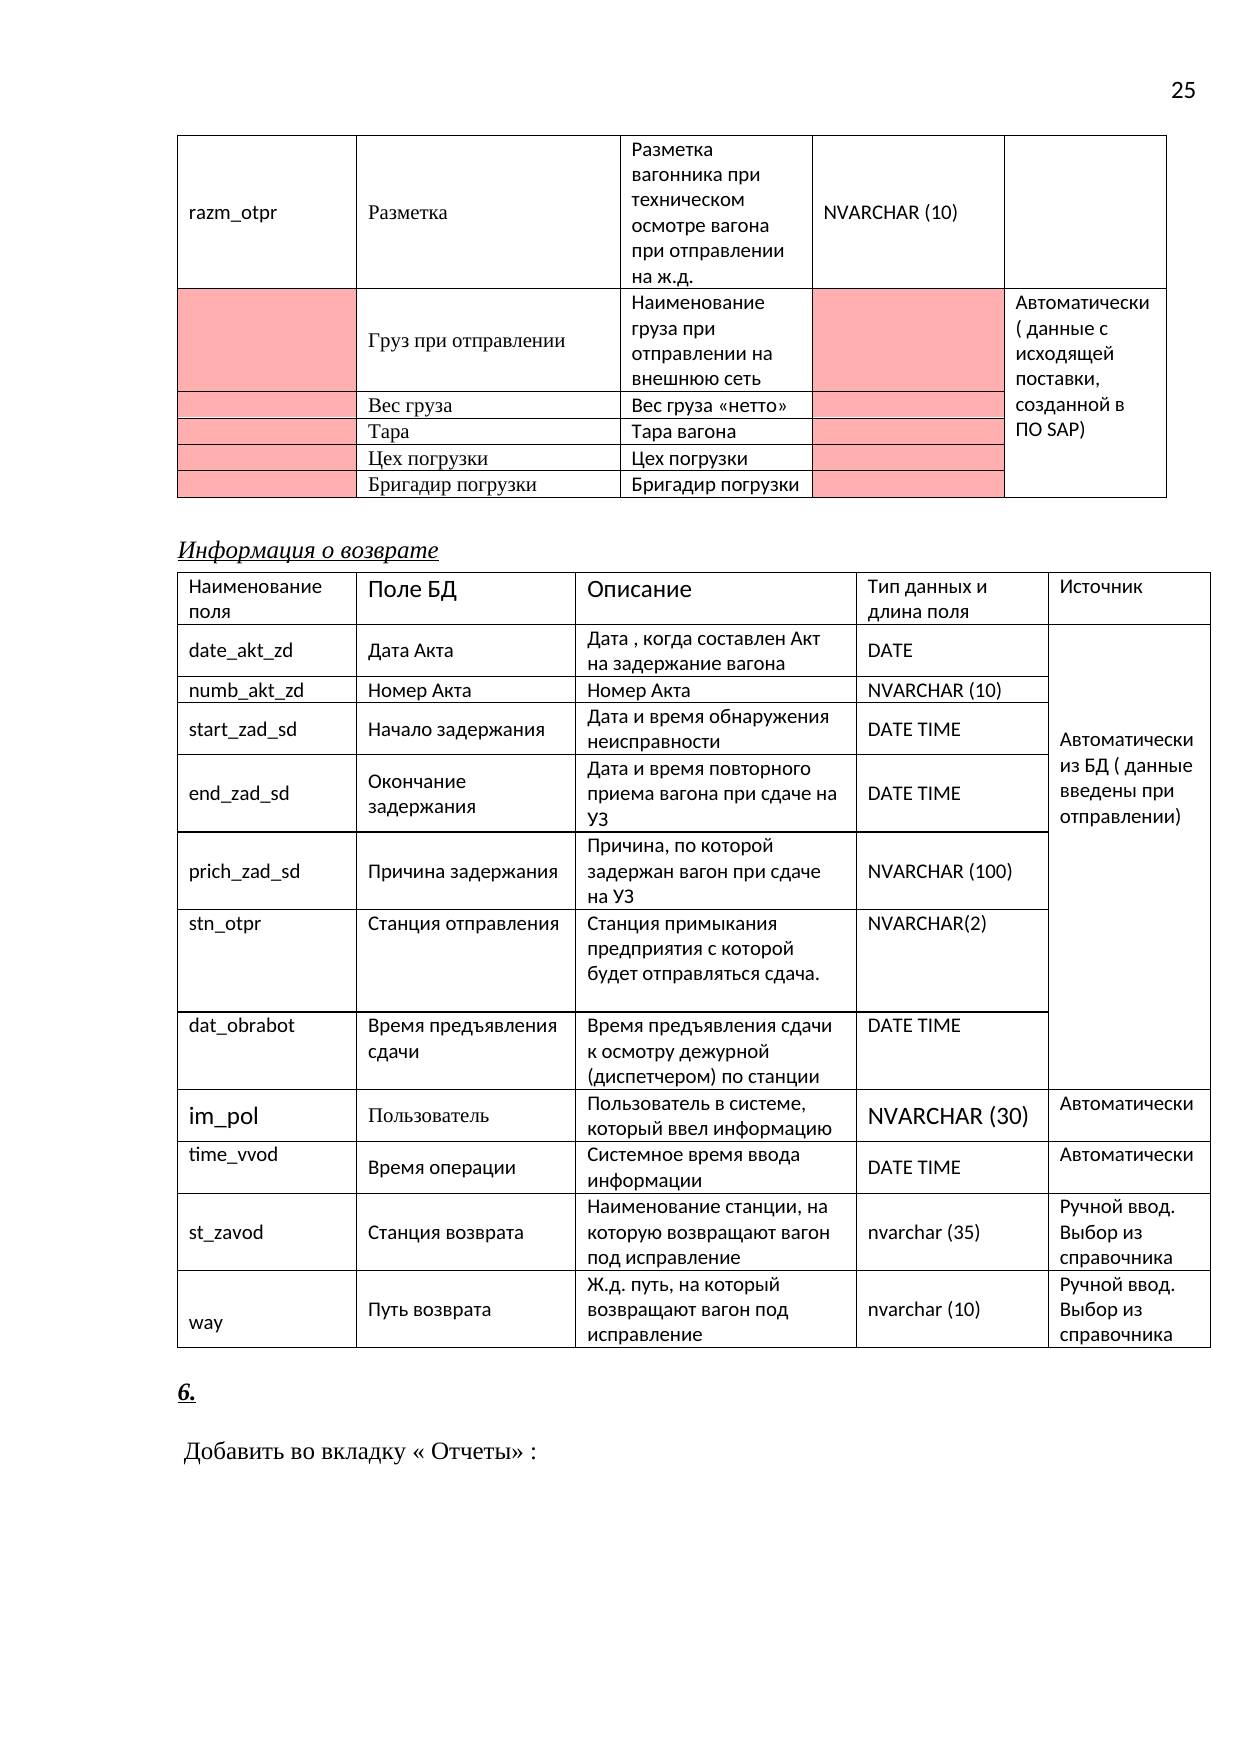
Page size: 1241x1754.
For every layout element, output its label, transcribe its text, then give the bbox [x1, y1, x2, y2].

table_header Наименование поля [178, 573, 356, 624]
table_cell Станция отправления [357, 910, 575, 1011]
table_cell Пользователь в системе, который ввел информацию [576, 1090, 856, 1141]
table_cell Тара [357, 419, 620, 444]
table_cell NVARCHAR(2) [857, 910, 1048, 1011]
table_cell Причина, по которой задержан вагон при сдаче на УЗ [576, 833, 856, 909]
table_cell im_pol [178, 1090, 356, 1141]
table_cell [813, 419, 1004, 444]
table_cell Разметка [357, 136, 620, 288]
table_cell start_zad_sd [178, 703, 356, 754]
table_cell [178, 445, 356, 470]
table_cell [813, 289, 1004, 391]
table_cell NVARCHAR (10) [813, 136, 1004, 288]
table_cell time_vvod [178, 1142, 356, 1192]
table_cell Путь возврата [357, 1271, 575, 1347]
table_cell [178, 419, 356, 444]
table_cell [813, 445, 1004, 470]
table_cell Бригадир погрузки [357, 471, 620, 497]
table_cell NVARCHAR (100) [857, 833, 1048, 909]
table_cell razm_otpr [178, 136, 356, 288]
table_cell Автоматически из БД ( данные введены при отправлении) [1049, 625, 1210, 1089]
table_cell Системное время ввода информации [576, 1142, 856, 1192]
table_cell [178, 471, 356, 497]
table_cell Причина задержания [357, 833, 575, 909]
table_cell Время предъявления сдачи к осмотру дежурной (диспетчером) по станции [576, 1013, 856, 1089]
table_cell Разметка вагонника при техническом осмотре вагона при отправлении на ж.д. [621, 136, 812, 288]
table_cell Автоматически ( данные с исходящей поставки, созданной в ПО SAP) [1005, 289, 1166, 497]
table_cell end_zad_sd [178, 755, 356, 831]
table_header Поле БД [357, 573, 575, 624]
table_cell DATE TIME [857, 755, 1048, 831]
table_header Тип данных и длина поля [857, 573, 1048, 624]
table_cell Номер Акта [357, 677, 575, 702]
table_cell Номер Акта [576, 677, 856, 702]
table_cell Вес груза «нетто» [621, 392, 812, 417]
table_cell Дата и время повторного приема вагона при сдаче на УЗ [576, 755, 856, 831]
table_cell Цех погрузки [357, 445, 620, 470]
table_cell Станция возврата [357, 1194, 575, 1270]
table_cell Вес груза [357, 392, 620, 417]
table_cell DATE TIME [857, 703, 1048, 754]
table_cell Время операции [357, 1142, 575, 1192]
table_cell prich_zad_sd [178, 833, 356, 909]
table_header Источник [1049, 573, 1210, 624]
table_cell Ручной ввод. Выбор из справочника [1049, 1271, 1210, 1347]
table_cell stn_otpr [178, 910, 356, 1011]
table_cell Ж.д. путь, на который возвращают вагон под исправление [576, 1271, 856, 1347]
text 6. [177, 1377, 1196, 1406]
table_cell nvarchar (10) [857, 1271, 1048, 1347]
table_cell Наименование станции, на которую возвращают вагон под исправление [576, 1194, 856, 1270]
table_cell Бригадир погрузки [621, 471, 812, 497]
table_cell NVARCHAR (30) [857, 1090, 1048, 1141]
table_cell Дата Акта [357, 625, 575, 676]
table_cell st_zavod [178, 1194, 356, 1270]
table_cell Время предъявления сдачи [357, 1013, 575, 1089]
table_cell Автоматически [1049, 1142, 1210, 1192]
table_cell Тара вагона [621, 419, 812, 444]
table_cell Пользователь [357, 1090, 575, 1141]
table_cell [813, 392, 1004, 417]
text Информация о возврате [177, 535, 1196, 564]
table_cell numb_akt_zd [178, 677, 356, 702]
table_cell [178, 392, 356, 417]
table_cell DATE TIME [857, 1142, 1048, 1192]
table_cell Окончание задержания [357, 755, 575, 831]
table_cell Дата , когда составлен Акт на задержание вагона [576, 625, 856, 676]
table_cell Груз при отправлении [357, 289, 620, 391]
table_cell nvarchar (35) [857, 1194, 1048, 1270]
table_cell Дата и время обнаружения неисправности [576, 703, 856, 754]
table_cell Наименование груза при отправлении на внешнюю сеть [621, 289, 812, 391]
table_cell [178, 289, 356, 391]
table_header Описание [576, 573, 856, 624]
table_cell NVARCHAR (10) [857, 677, 1048, 702]
table_cell date_akt_zd [178, 625, 356, 676]
table_cell Цех погрузки [621, 445, 812, 470]
table_cell Автоматически [1049, 1090, 1210, 1141]
table_cell Станция примыкания предприятия с которой будет отправляться сдача. [576, 910, 856, 1011]
text Добавить во вкладку « Отчеты» : [177, 1436, 1196, 1465]
table_cell way [178, 1271, 356, 1347]
table_cell Ручной ввод. Выбор из справочника [1049, 1194, 1210, 1270]
table_cell DATE [857, 625, 1048, 676]
table_cell Начало задержания [357, 703, 575, 754]
table_cell [813, 471, 1004, 497]
table_cell DATE TIME [857, 1013, 1048, 1089]
table_cell dat_obrabot [178, 1013, 356, 1089]
